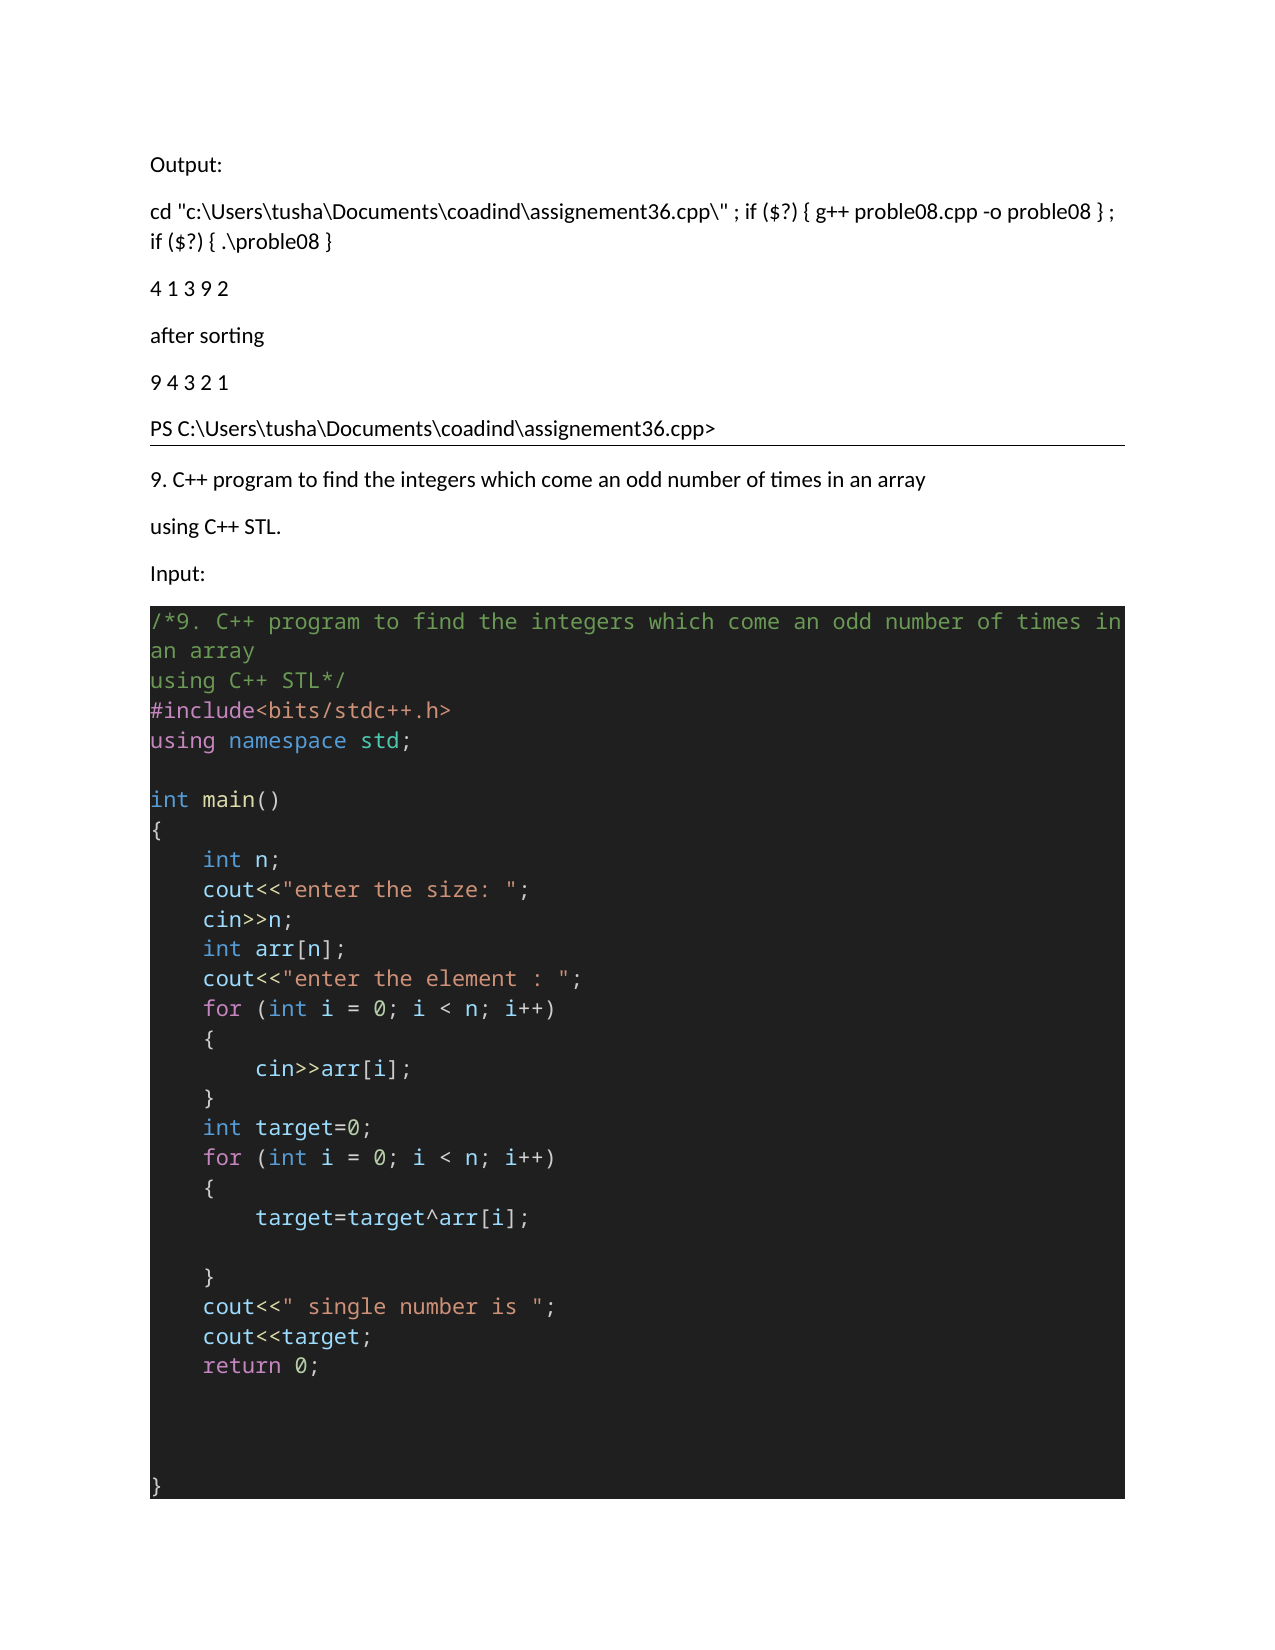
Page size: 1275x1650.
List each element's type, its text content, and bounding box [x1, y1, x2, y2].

text { [150, 1172, 1125, 1202]
text int arr[n]; [150, 933, 1125, 963]
text { [150, 814, 1125, 844]
text } [150, 1261, 1125, 1291]
text for (int i = 0; i < n; i++) [150, 1142, 1125, 1172]
text int main() [150, 784, 1125, 814]
text { [150, 1023, 1125, 1053]
text return 0; [150, 1351, 1125, 1380]
text cd "c:\Users\tusha\Documents\coadind\assignement36.cpp\" ; if ($?) { g++ proble08.cpp -o proble08 } ; if ($?) { .\proble08 } [150, 197, 1125, 255]
text 9. C++ program to find the integers which come an odd number of times in an array [150, 465, 1125, 493]
text int target=0; [150, 1112, 1125, 1142]
text Input: [150, 559, 1125, 587]
text after sorting [150, 321, 1125, 349]
text 9 4 3 2 1 [150, 368, 1125, 396]
text target=target^arr[i]; [150, 1202, 1125, 1231]
text using C++ STL*/ [150, 665, 1125, 695]
text cout<<target; [150, 1321, 1125, 1351]
text } [150, 1470, 1125, 1499]
text #include<bits/stdc++.h> [150, 695, 1125, 725]
text cout<<"enter the size: "; [150, 874, 1125, 904]
text PS C:\Users\tusha\Documents\coadind\assignement36.cpp> [150, 414, 1125, 445]
text using C++ STL. [150, 512, 1125, 540]
text cout<<"enter the element : "; [150, 963, 1125, 993]
text for (int i = 0; i < n; i++) [150, 993, 1125, 1023]
text Output: [150, 150, 1125, 178]
text cin>>arr[i]; [150, 1053, 1125, 1082]
text 4 1 3 9 2 [150, 274, 1125, 302]
text int n; [150, 844, 1125, 874]
text /*9. C++ program to find the integers which come an odd number of times in an array [150, 606, 1125, 665]
text } [150, 1082, 1125, 1112]
text cin>>n; [150, 904, 1125, 933]
text cout<<" single number is "; [150, 1291, 1125, 1321]
text using namespace std; [150, 725, 1125, 755]
